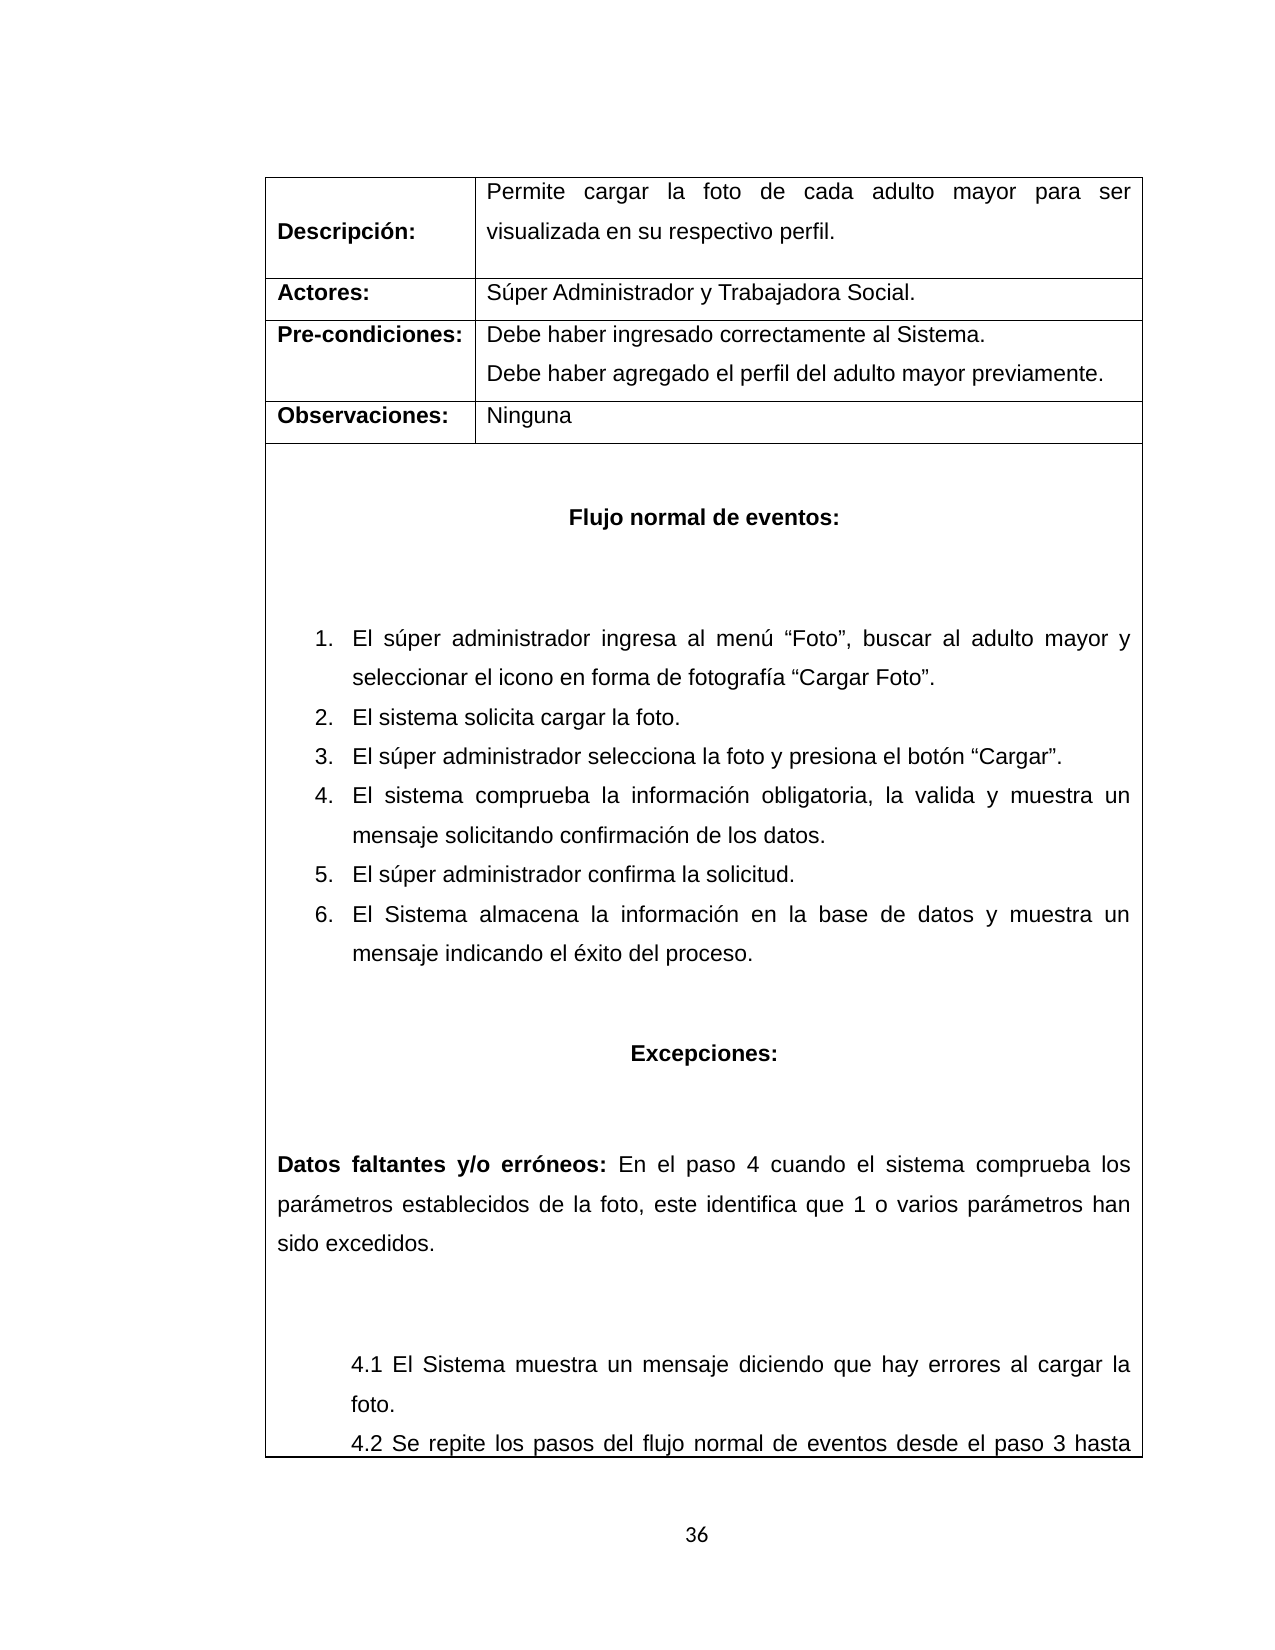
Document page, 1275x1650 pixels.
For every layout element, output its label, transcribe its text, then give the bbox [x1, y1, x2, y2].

table_header Permite cargar la foto de cada adulto mayor para ser visualizada en su respectivo perfil. [476, 178, 1142, 278]
table_cell Debe haber ingresado correctamente al Sistema. Debe haber agregado el perfil del adulto mayor previamente. [476, 321, 1142, 401]
table_cell Observaciones: [266, 402, 475, 442]
table_cell Súper Administrador y Trabajadora Social. [476, 279, 1142, 320]
table_cell Ninguna [476, 402, 1142, 442]
table_header Descripción: [266, 178, 475, 278]
table_cell Actores: [266, 279, 475, 320]
table_cell Pre-condiciones: [266, 321, 475, 401]
